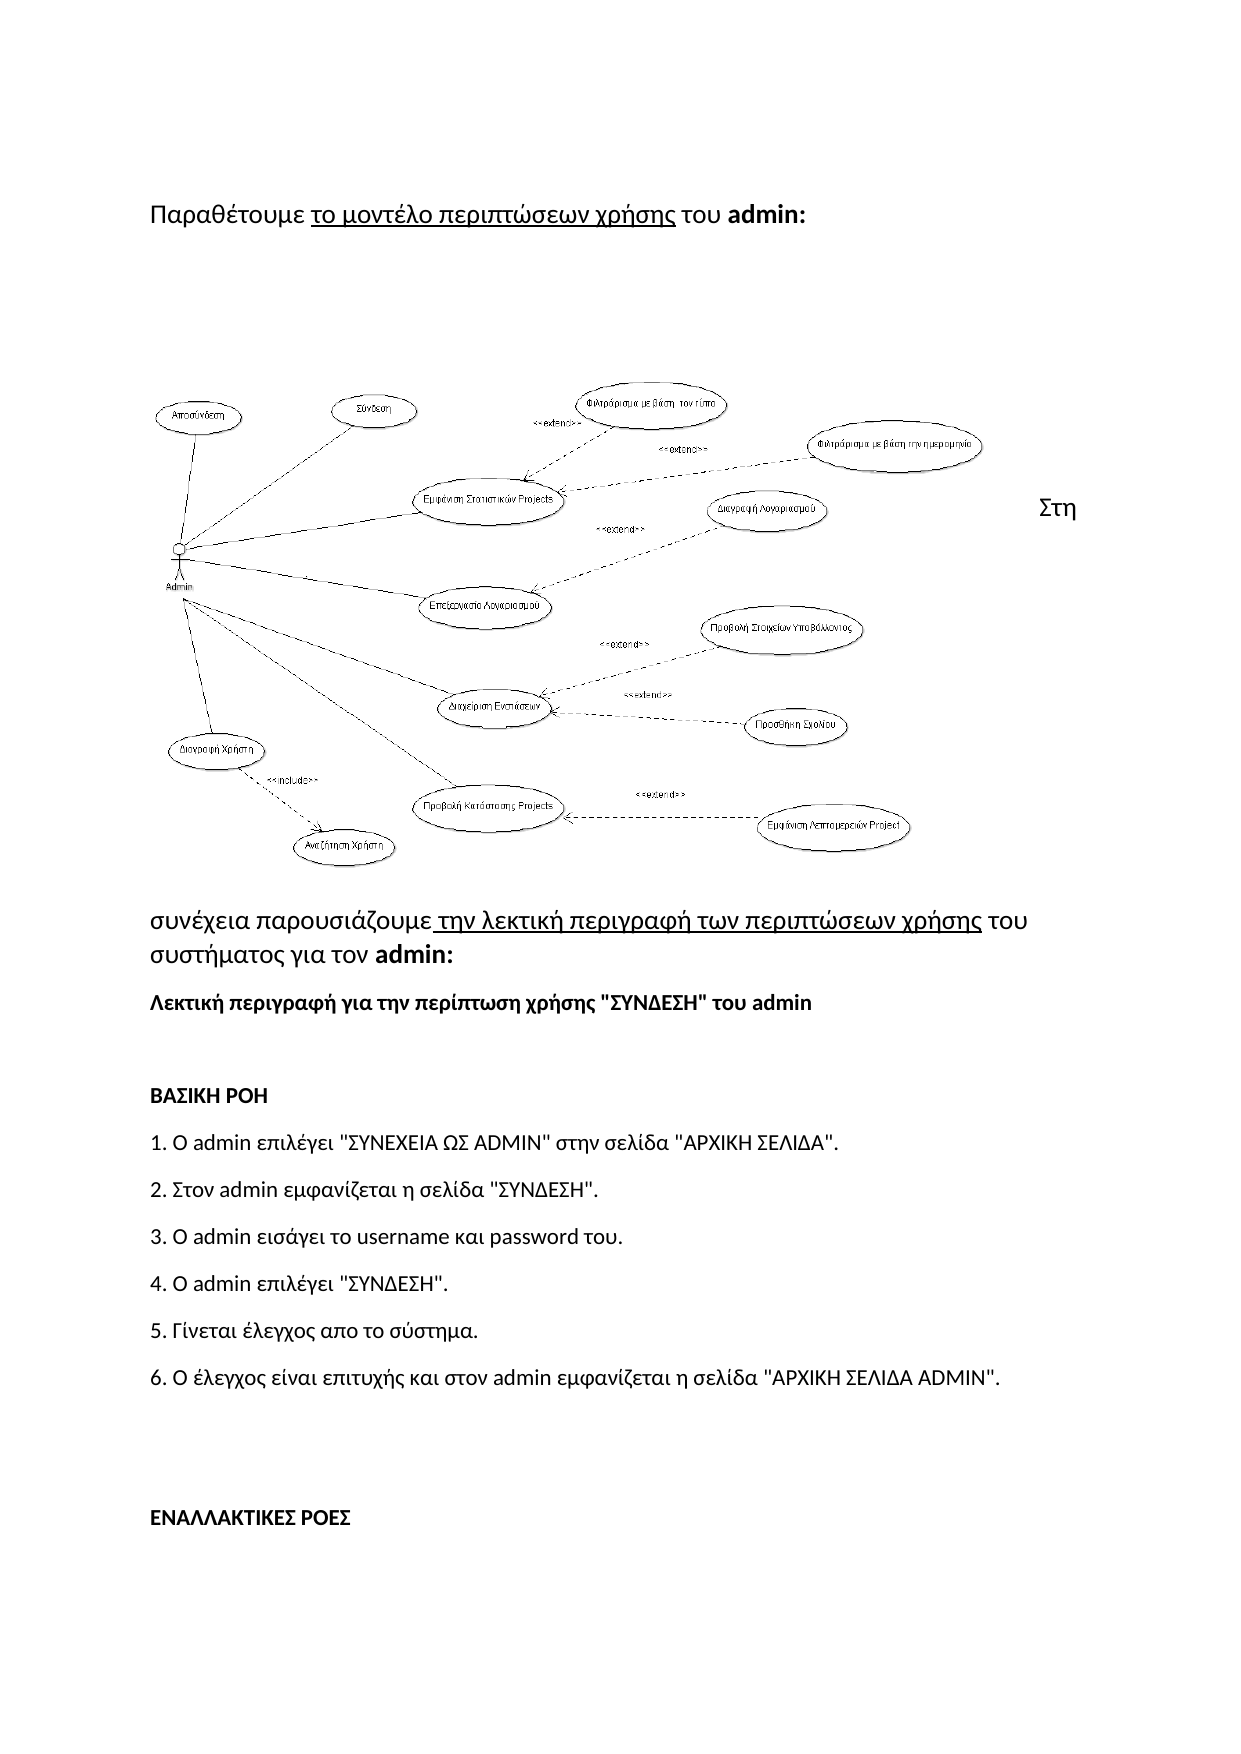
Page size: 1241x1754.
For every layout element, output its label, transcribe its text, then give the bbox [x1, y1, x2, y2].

text ΕΝΑΛΛΑΚΤΙΚΕΣ ΡΟΕΣ [150, 1503, 1090, 1531]
text 3. Ο admin εισάγει το username και password του. [150, 1222, 1090, 1250]
text Λεκτική περιγραφή για την περίπτωση χρήσης "ΣΥΝΔΕΣΗ" του admin [150, 988, 1090, 1016]
text Παραθέτουμε το μοντέλο περιπτώσεων χρήσης του admin: [150, 197, 1090, 230]
text 2. Στον admin εμφανίζεται η σελίδα "ΣΥΝΔΕΣΗ". [150, 1175, 1090, 1203]
text ΒΑΣΙΚΗ ΡΟΗ [150, 1081, 1090, 1109]
text 6. Ο έλεγχος είναι επιτυχής και στον admin εμφανίζεται η σελίδα "ΑΡΧΙΚΗ ΣΕΛΙΔΑ ADMIN". [150, 1363, 1090, 1391]
text 1. Ο admin επιλέγει "ΣΥΝΕΧΕΙΑ ΩΣ ADMIN" στην σελίδα "ΑΡΧΙΚΗ ΣΕΛΙΔΑ". [150, 1128, 1090, 1156]
text Στη συνέχεια παρουσιάζουμε την λεκτική περιγραφή των περιπτώσεων χρήσης του συστήματος για τον admin: [150, 490, 1090, 970]
text 5. Γίνεται έλεγχος απο το σύστημα. [150, 1316, 1090, 1344]
text 4. Ο admin επιλέγει "ΣΥΝΔΕΣΗ". [150, 1269, 1090, 1297]
picture [80, 343, 1021, 904]
